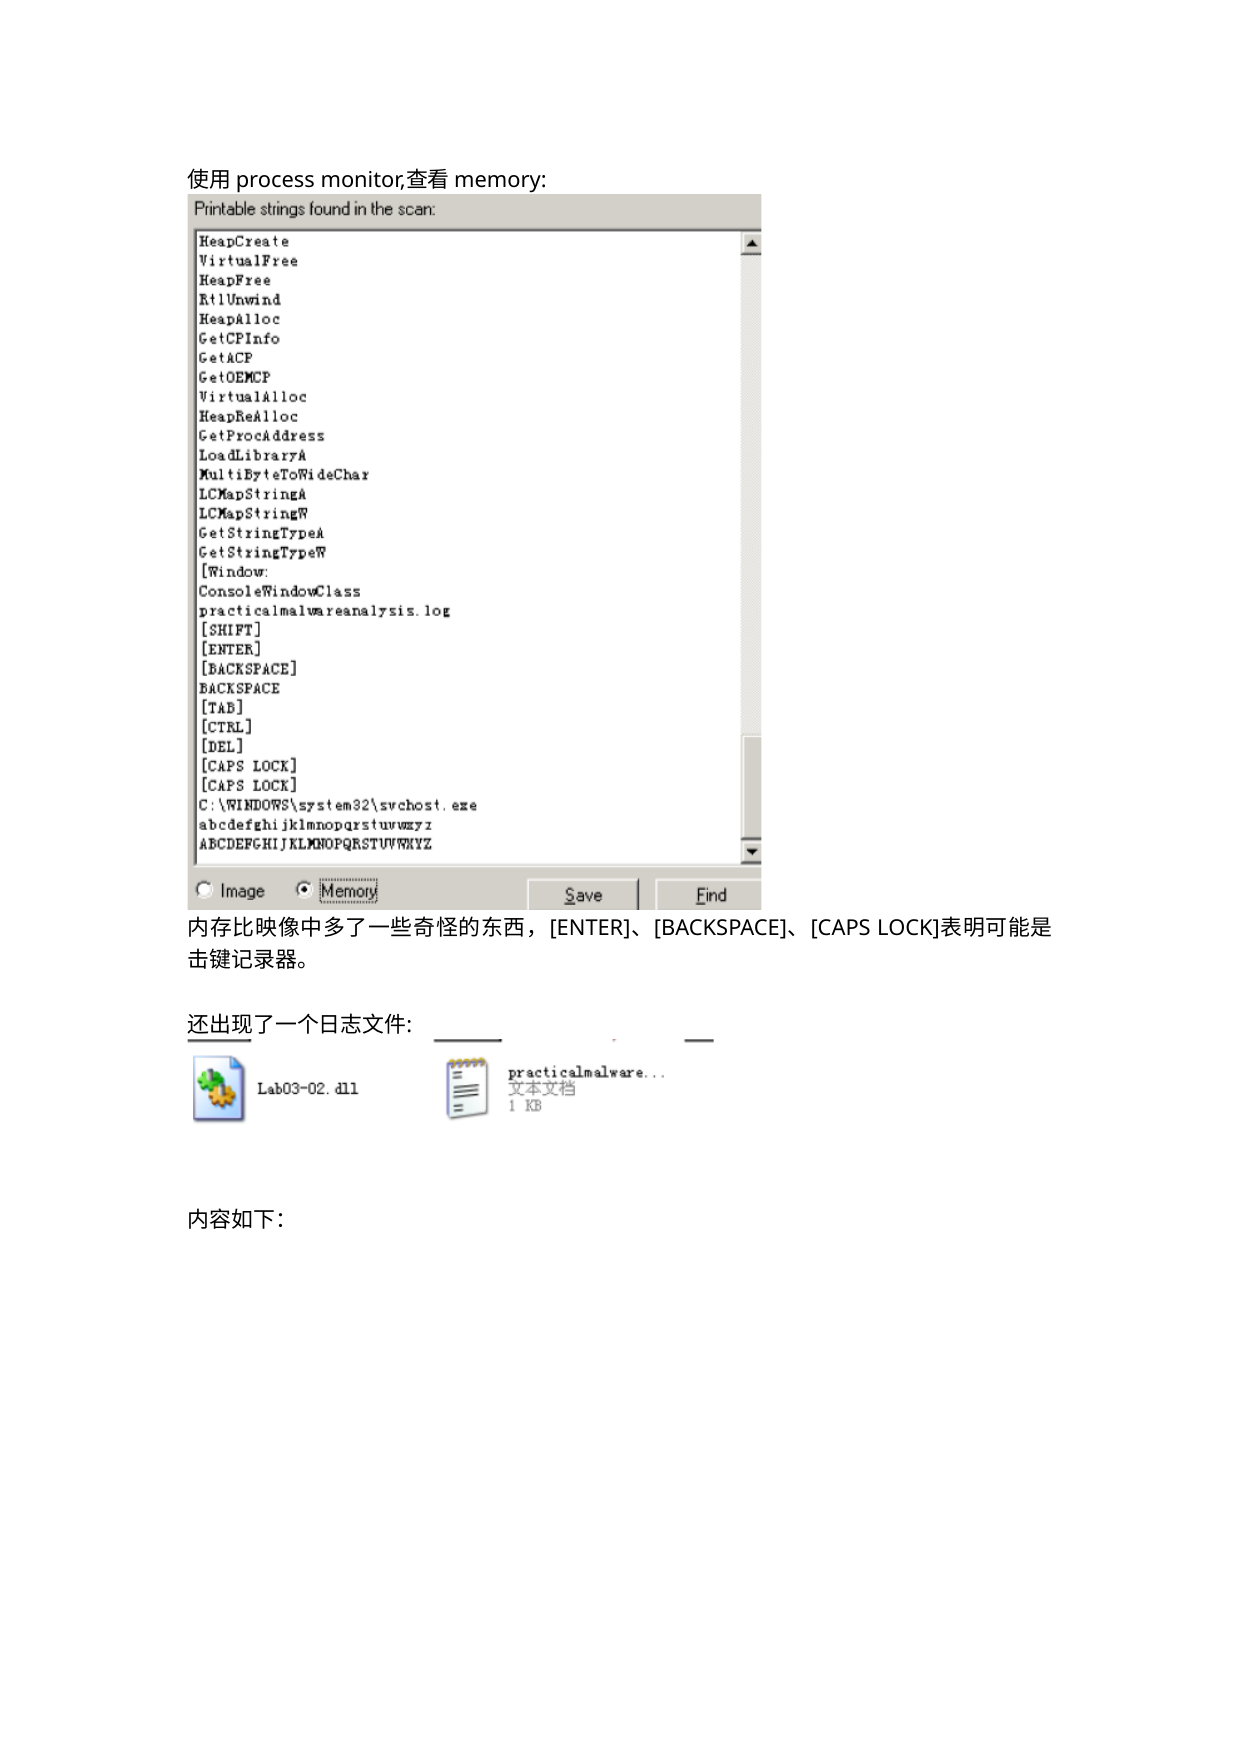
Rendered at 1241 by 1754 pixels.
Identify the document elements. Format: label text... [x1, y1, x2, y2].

text 使用process monitor,查看memory: [187, 162, 1053, 194]
picture [187, 194, 762, 910]
text 内容如下： [187, 1202, 1053, 1234]
text 内存比映像中多了一些奇怪的东西，[ENTER]、[BACKSPACE]、[CAPS LOCK]表明可能是击键记录器。 [187, 909, 1053, 974]
text 还出现了一个日志文件: [187, 1007, 1053, 1039]
picture [187, 1039, 714, 1177]
